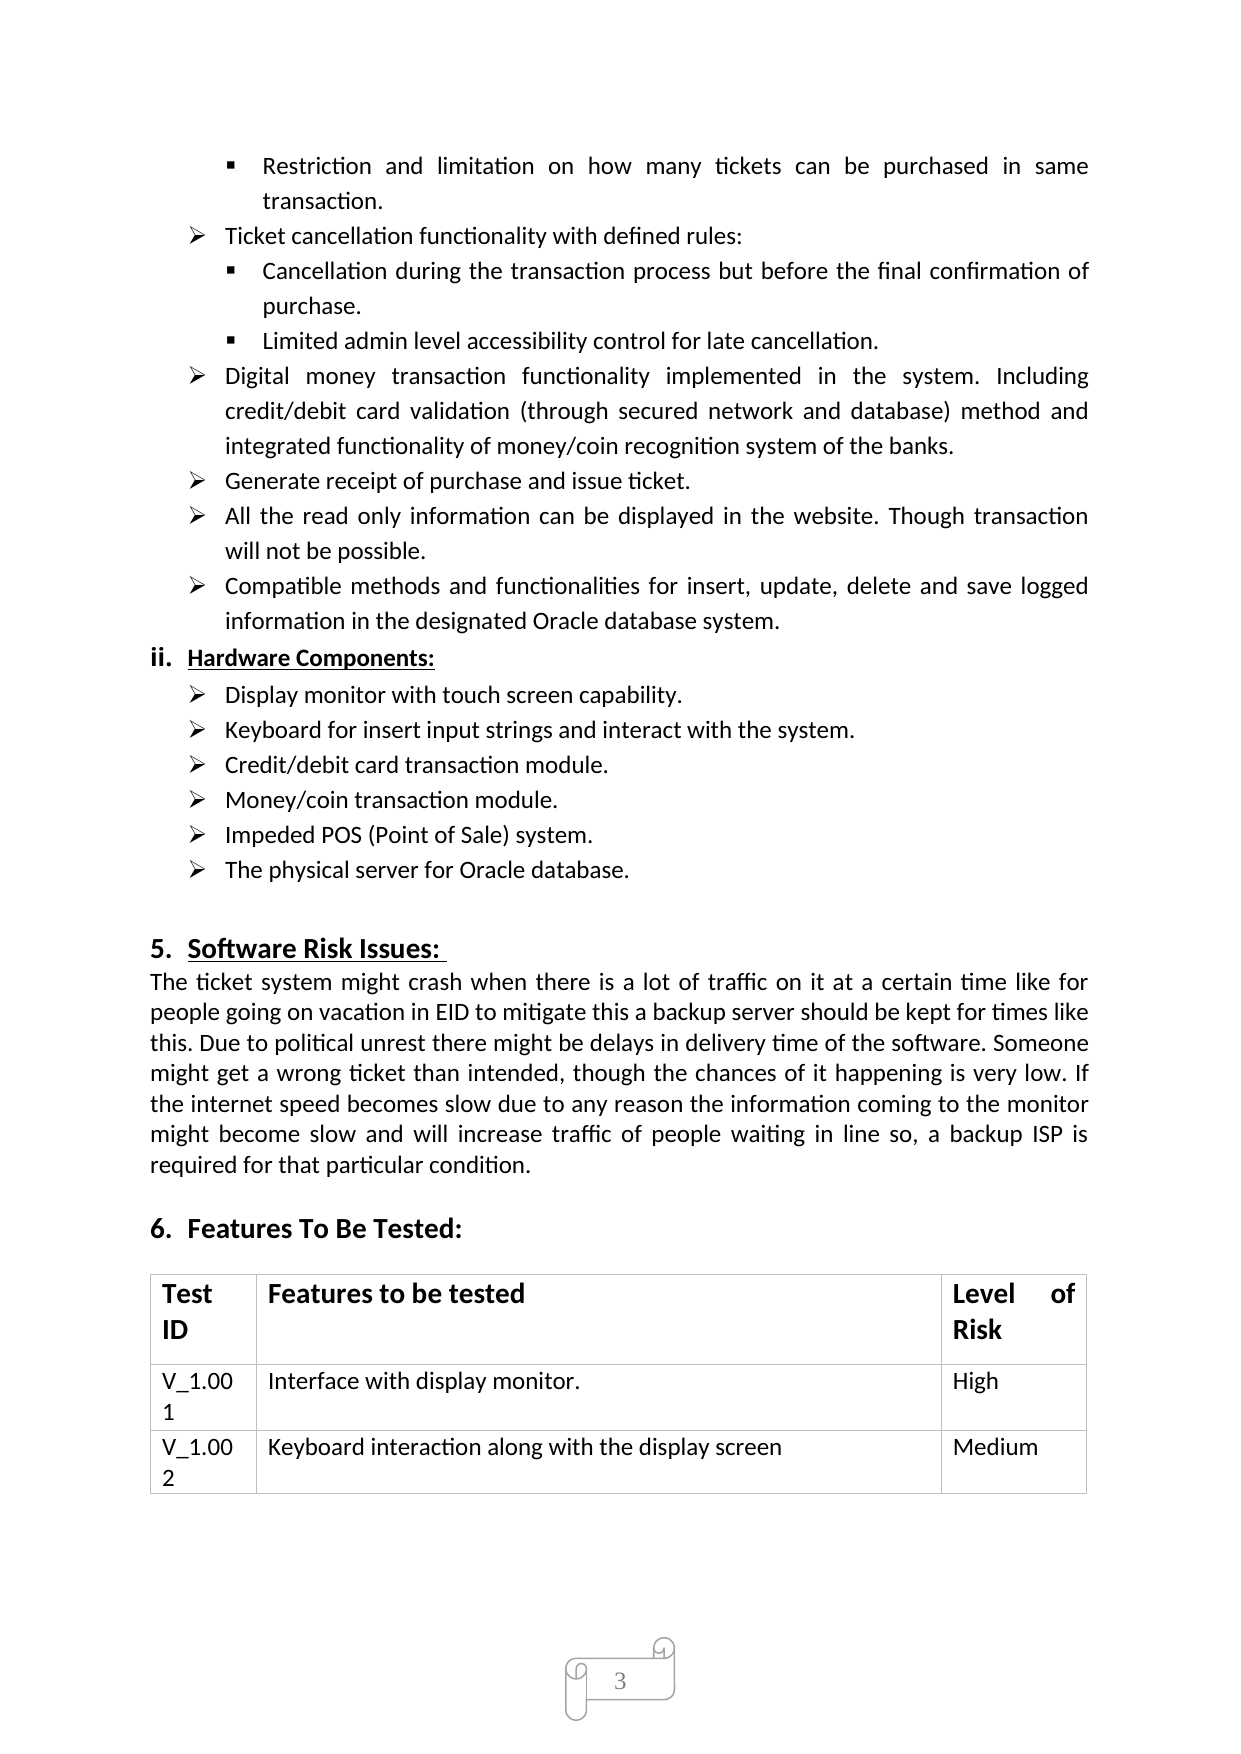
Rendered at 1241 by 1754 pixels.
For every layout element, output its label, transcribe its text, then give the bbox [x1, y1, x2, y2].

list Restriction and limitation on how many tickets can be purchased in same transaction. [225, 150, 1090, 216]
table_cell V_1.002 [151, 1431, 256, 1493]
list All the read only information can be displayed in the website. Though transaction will not be possible. [187, 500, 1090, 566]
list The physical server for Oracle database. [187, 854, 1090, 885]
table_cell Interface with display monitor. [257, 1365, 941, 1430]
list Generate receipt of purchase and issue ticket. [187, 465, 1090, 496]
table_cell Keyboard interaction along with the display screen [257, 1431, 941, 1493]
table_header Level of Risk [942, 1275, 1086, 1364]
table_header Features to be tested [257, 1275, 941, 1364]
list Credit/debit card transaction module. [187, 749, 1090, 780]
table_header Test ID [151, 1275, 256, 1364]
list Features To Be Tested: [150, 1210, 1090, 1246]
list Keyboard for insert input strings and interact with the system. [187, 714, 1090, 745]
text The ticket system might crash when there is a lot of traffic on it at a certain time like for people going on vacation in EID to mitigate this a backup server should be kept for times like this. Due to political unrest there might be delays in delivery time of the software. Someone might get a wrong ticket than intended, though the chances of it happening is very low. If the internet speed becomes slow due to any reason the information coming to the monitor might become slow and will increase traffic of people waiting in line so, a backup ISP is required for that particular condition. [150, 966, 1090, 1179]
table_cell Medium [942, 1431, 1086, 1493]
list Limited admin level accessibility control for late cancellation. [225, 325, 1090, 356]
list Impeded POS (Point of Sale) system. [187, 819, 1090, 850]
list Cancellation during the transaction process but before the final confirmation of purchase. [225, 255, 1090, 321]
list Software Risk Issues: [150, 930, 1090, 966]
list Ticket cancellation functionality with defined rules: [187, 220, 1090, 251]
list Digital money transaction functionality implemented in the system. Including credit/debit card validation (through secured network and database) method and integrated functionality of money/coin recognition system of the banks. [187, 360, 1090, 461]
list Display monitor with touch screen capability. [187, 679, 1090, 710]
table_cell High [942, 1365, 1086, 1430]
list Money/coin transaction module. [187, 784, 1090, 815]
list Hardware Components: [150, 640, 1090, 674]
table_cell V_1.001 [151, 1365, 256, 1430]
list Compatible methods and functionalities for insert, update, delete and save logged information in the designated Oracle database system. [187, 570, 1090, 636]
